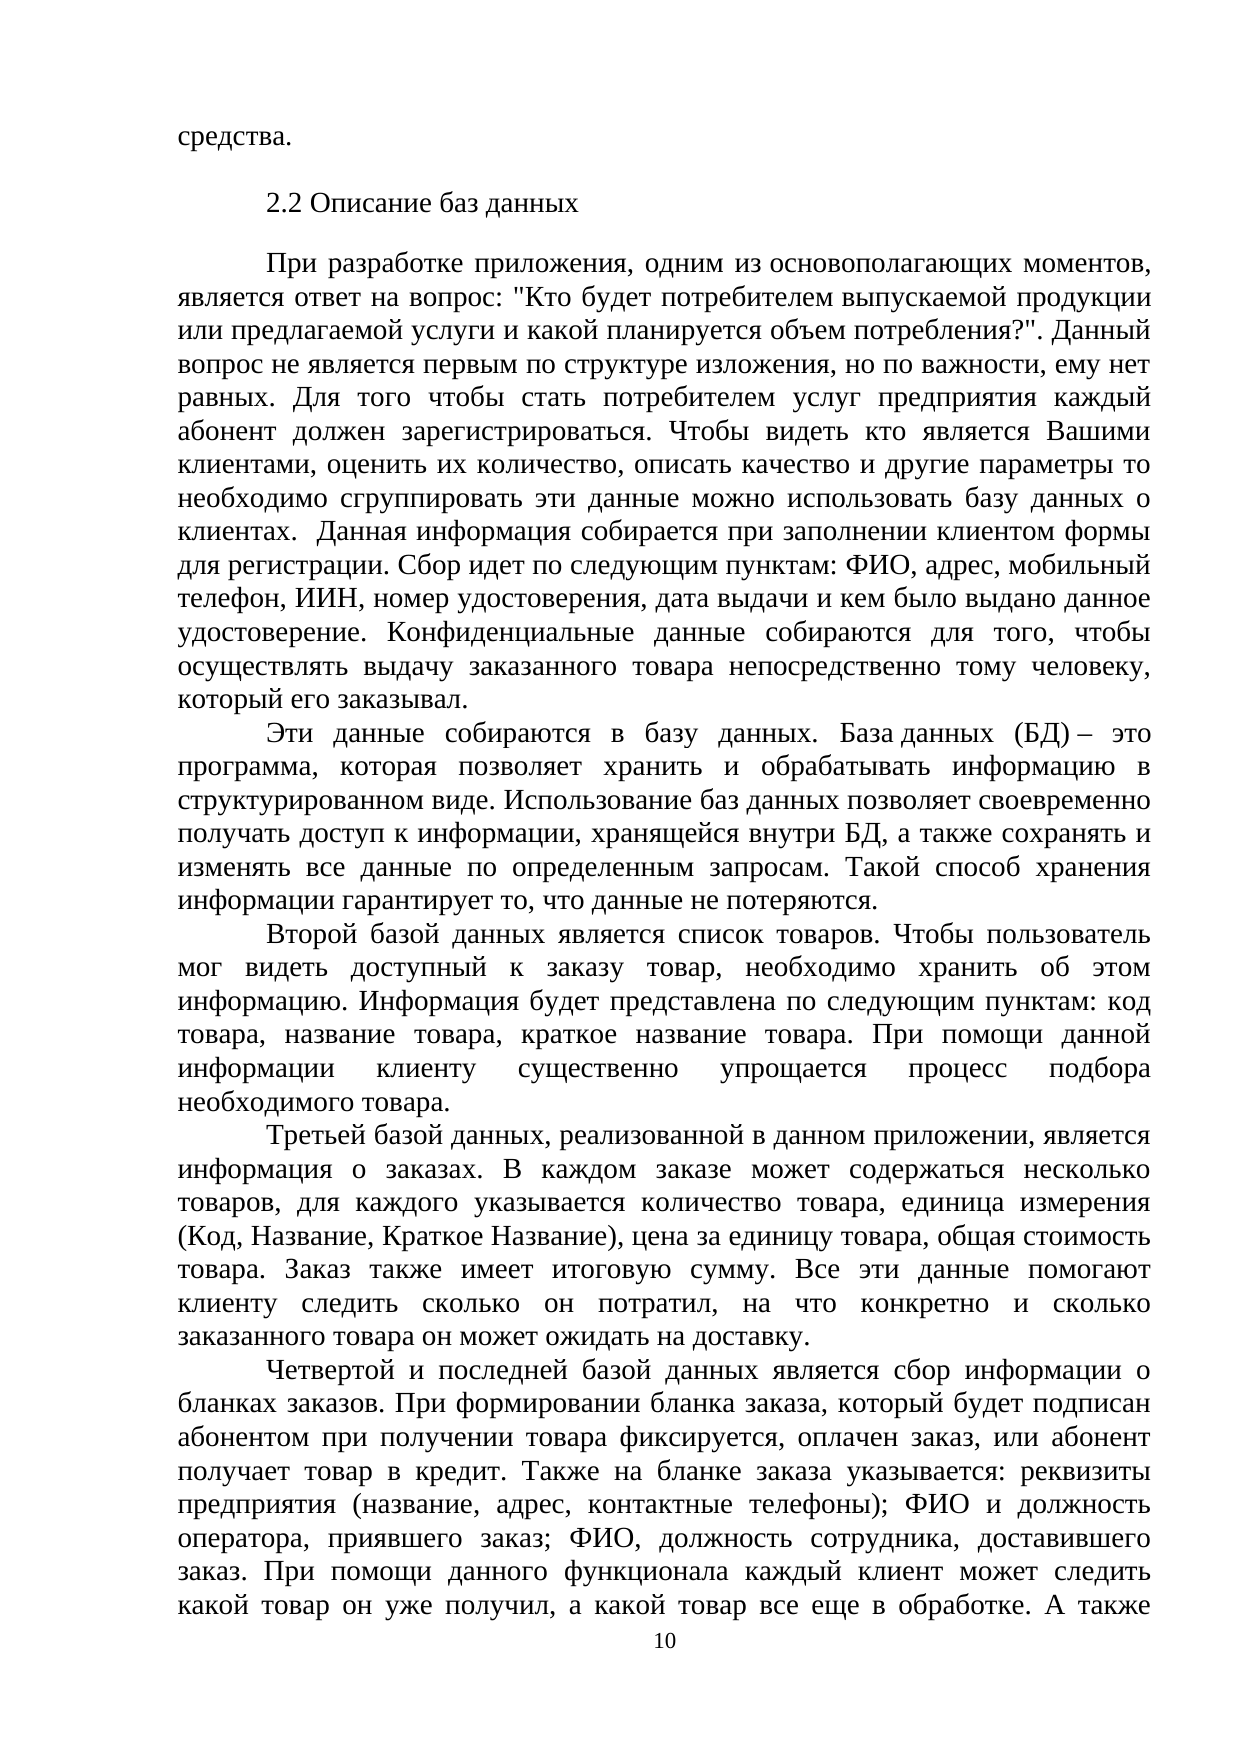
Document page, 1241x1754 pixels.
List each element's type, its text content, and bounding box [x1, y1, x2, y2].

text При разработке приложения, одним из основополагающих моментов, является ответ на вопрос: "Кто будет потребителем выпускаемой продукции или предлагаемой услуги и какой планируется объем потребления?". Данный вопрос не является первым по структуре изложения, но по важности, ему нет равных. Для того чтобы стать потребителем услуг предприятия каждый абонент должен зарегистрироваться. Чтобы видеть кто является Вашими клиентами, оценить их количество, описать качество и другие параметры то необходимо сгруппировать эти данные можно использовать базу данных о клиентах. Данная информация собирается при заполнении клиентом формы для регистрации. Сбор идет по следующим пунктам: ФИО, адрес, мобильный телефон, ИИН, номер удостоверения, дата выдачи и кем было выдано данное удостоверение. Конфиденциальные данные собираются для того, чтобы осуществлять выдачу заказанного товара непосредственно тому человеку, который его заказывал. [177, 245, 1152, 715]
subtitle 2.2 Описание баз данных [177, 185, 1152, 219]
text Эти данные собираются в базу данных. База данных (БД) – это программа, которая позволяет хранить и обрабатывать информацию в структурированном виде. Использование баз данных позволяет своевременно получать доступ к информации, хранящейся внутри БД, а также сохранять и изменять все данные по определенным запросам. Такой способ хранения информации гарантирует то, что данные не потеряются. [177, 782, 1152, 916]
text Третьей базой данных, реализованной в данном приложении, является информация о заказах. В каждом заказе может содержаться несколько товаров, для каждого указывается количество товара, единица измерения (Код, Название, Краткое Название), цена за единицу товара, общая стоимость товара. Заказ также имеет итоговую сумму. Все эти данные помогают клиенту следить сколько он потратил, на что конкретно и сколько заказанного товара он может ожидать на доставку. [177, 1117, 1152, 1352]
text Второй базой данных является список товаров. Чтобы пользователь мог видеть доступный к заказу товар, необходимо хранить об этом информацию. Информация будет представлена по следующим пунктам: код товара, название товара, краткое название товара. При помощи данной информации клиенту существенно упрощается процесс подбора необходимого товара. [177, 916, 1152, 1117]
